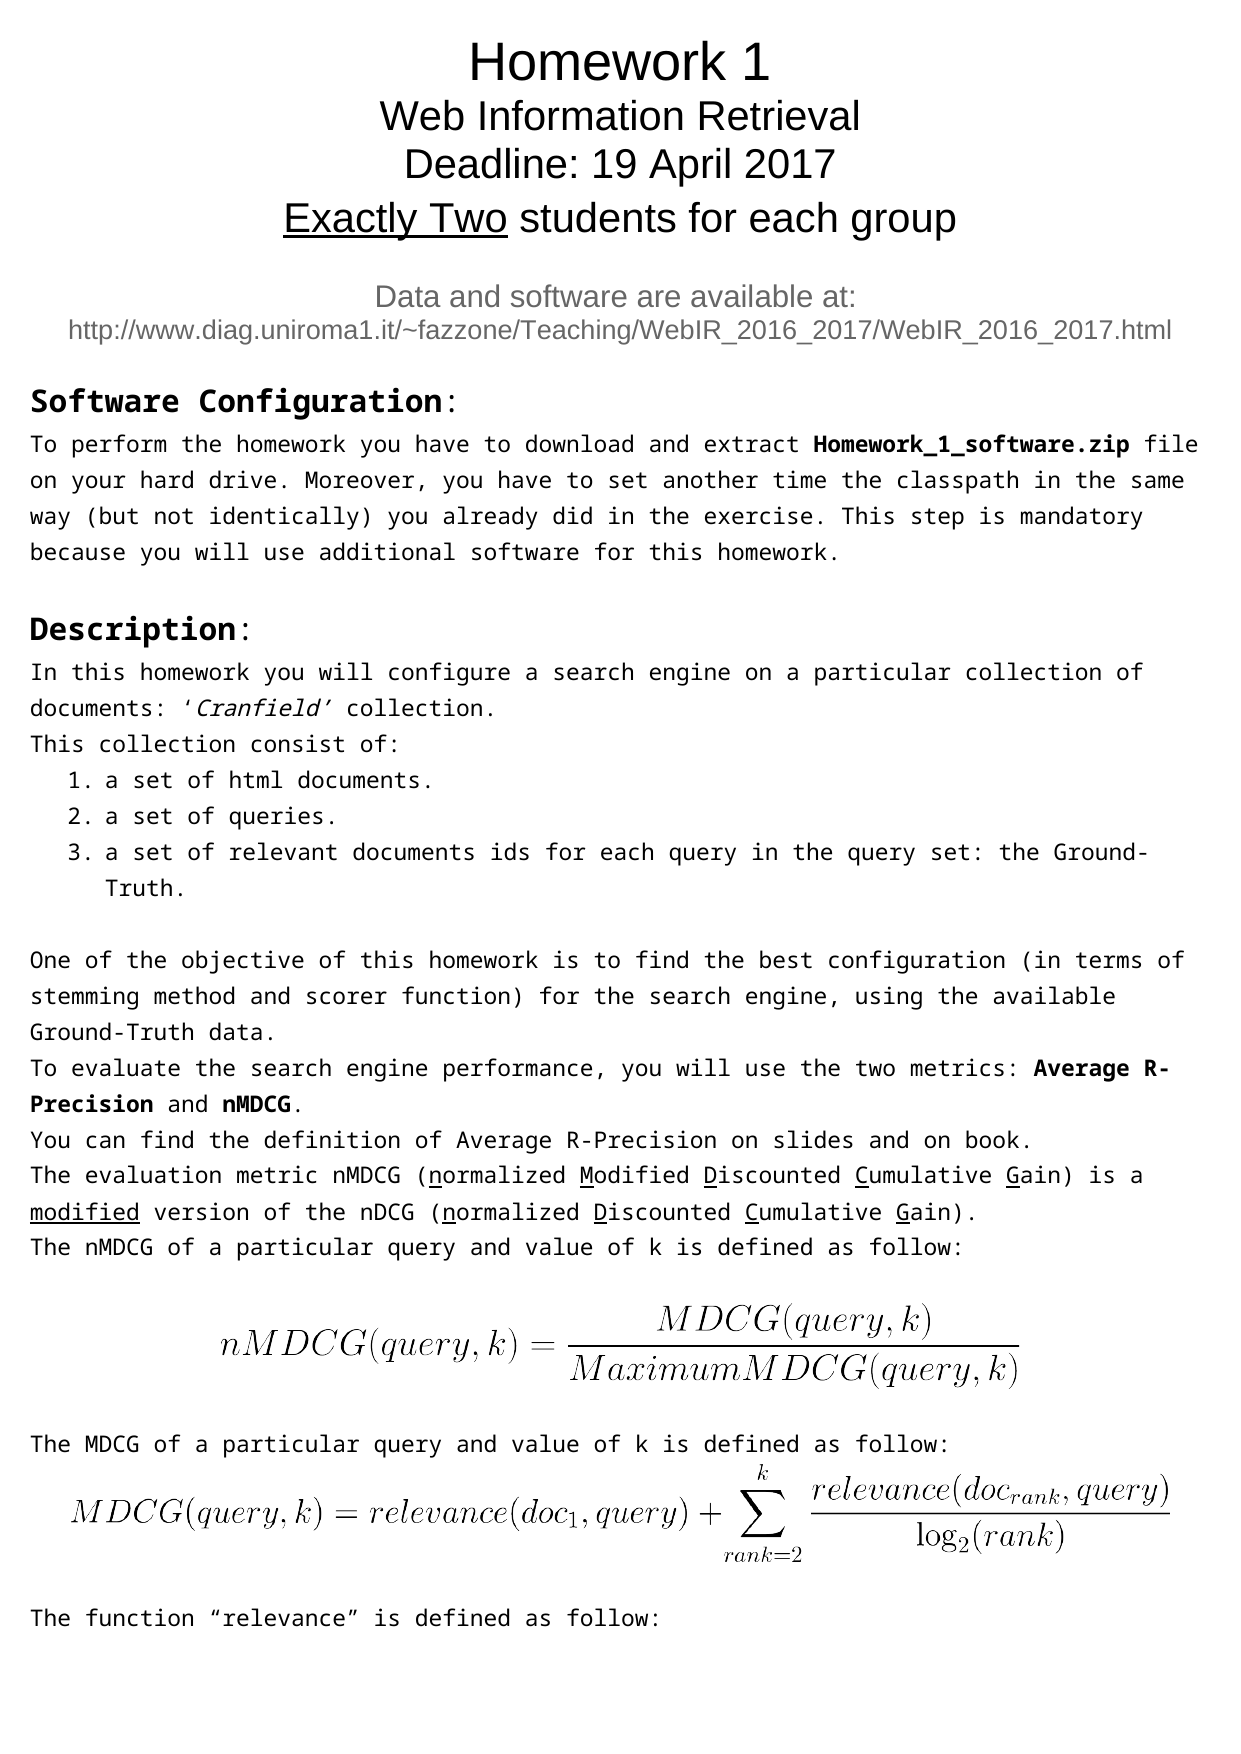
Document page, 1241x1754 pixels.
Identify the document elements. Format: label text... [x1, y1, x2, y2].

text Description: [29, 607, 1211, 650]
text The function “relevance” is defined as follow: [29, 1601, 1211, 1633]
picture [221, 1303, 1020, 1389]
title Homework 1 Web Information Retrieval Deadline: 19 April 2017 [29, 29, 1211, 188]
text One of the objective of this homework is to find the best configuration (in terms of stemming method and scorer function) for the search engine, using the available Ground-Truth data. [29, 944, 1211, 1047]
text This collection consist of: [29, 728, 1211, 759]
text The nMDCG of a particular query and value of k is defined as follow: [29, 1231, 1211, 1263]
list a set of relevant documents ids for each query in the query set: the Ground-Truth. [67, 836, 1211, 903]
text In this homework you will configure a search engine on a particular collection of documents: ‘Cranfield’ collection. [29, 656, 1211, 723]
list a set of html documents. [67, 764, 1211, 795]
text To evaluate the search engine performance, you will use the two metrics: Average R-Precision and nMDCG. [29, 1052, 1211, 1119]
text You can find the definition of Average R-Precision on slides and on book. [29, 1123, 1211, 1155]
text Software Configuration: [29, 379, 1211, 421]
title Exactly Two students for each group [29, 194, 1211, 242]
text The evaluation metric nMDCG (normalized Modified Discounted Cumulative Gain) is a modified version of the nDCG (normalized Discounted Cumulative Gain). [29, 1159, 1211, 1227]
subtitle Data and software are available at: http://www.diag.uniroma1.it/~fazzone/Teaching/WebIR_2016_2017/WebIR_2016_2017.html [29, 278, 1211, 345]
text The MDCG of a particular query and value of k is defined as follow: [29, 1428, 1211, 1459]
picture [70, 1464, 1170, 1562]
list a set of queries. [67, 800, 1211, 831]
text To perform the homework you have to download and extract Homework_1_software.zip file on your hard drive. Moreover, you have to set another time the classpath in the same way (but not identically) you already did in the exercise. This step is mandatory because you will use additional software for this homework. [29, 428, 1211, 567]
